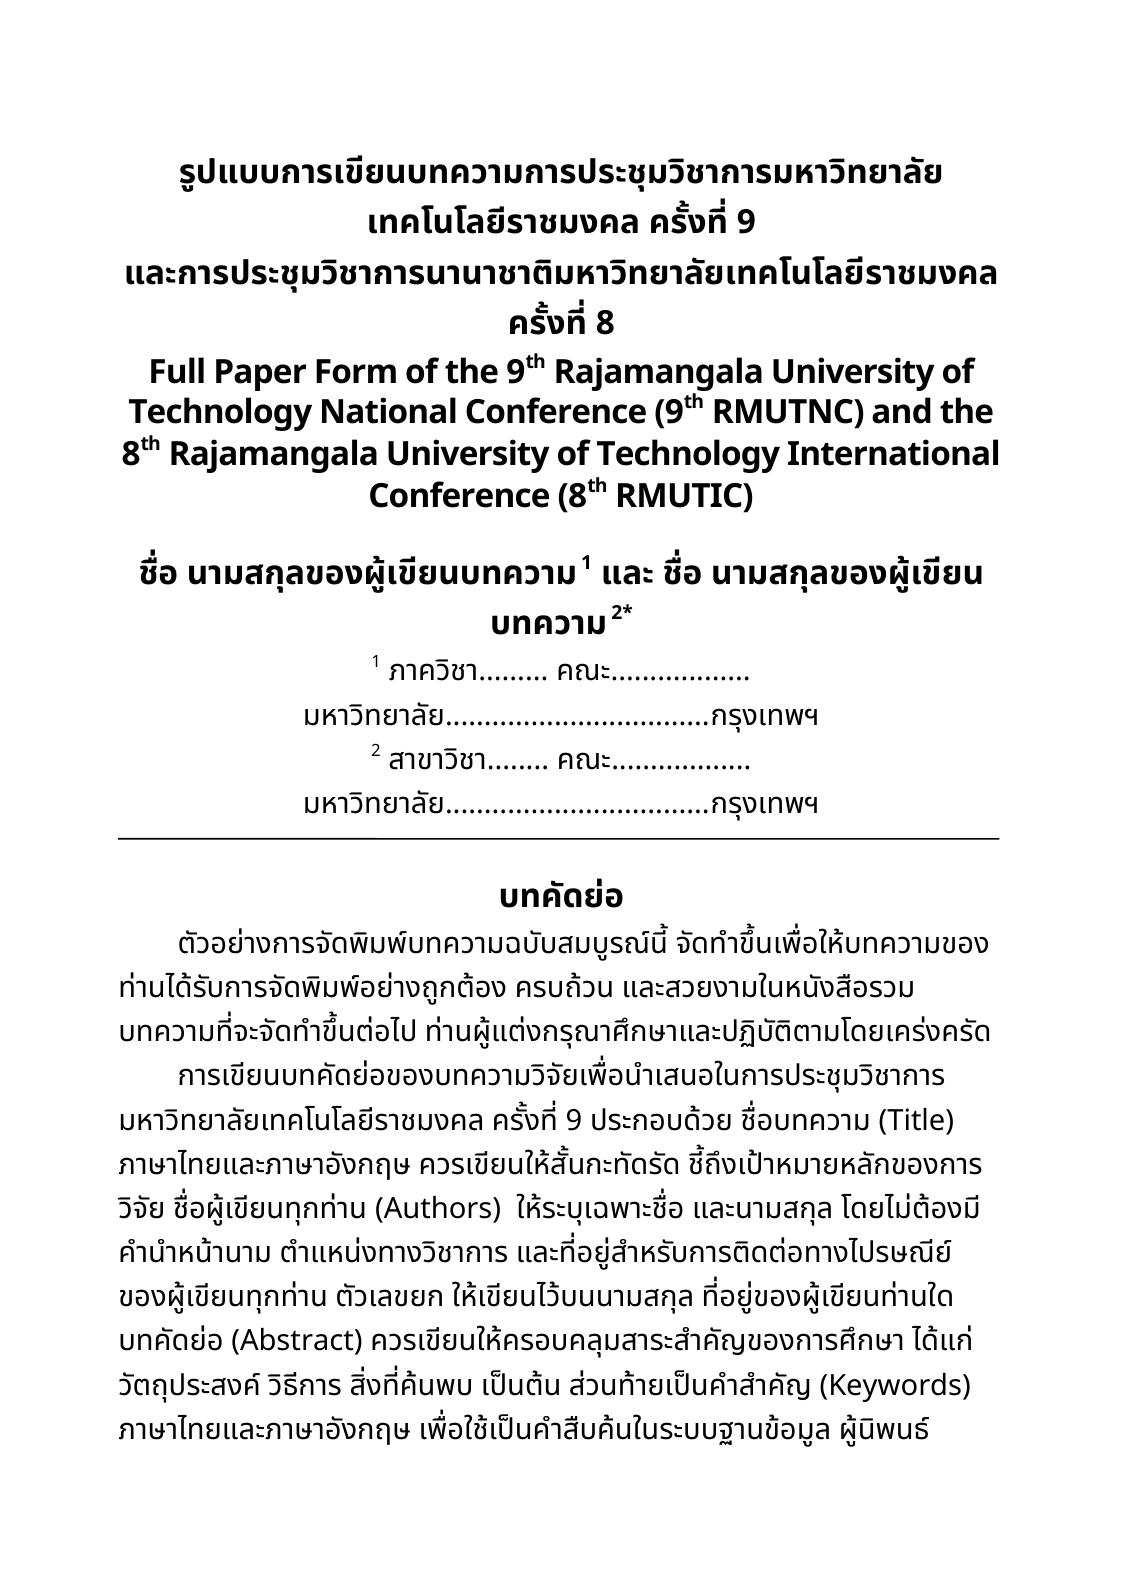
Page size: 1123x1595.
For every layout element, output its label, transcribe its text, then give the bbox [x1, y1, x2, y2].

text บทคัดย่อ [118, 872, 1004, 923]
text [118, 1055, 1004, 1452]
text และการประชุมวิชาการนานาชาติมหาวิทยาลัยเทคโนโลยีราชมงคล ครั้งที่ 8 [118, 249, 1004, 350]
text Full Paper Form of the 9th Rajamangala University of Technology National Conference (9th RMUTNC) and the 8th Rajamangala University of Technology International Conference (8th RMUTIC) [118, 350, 1004, 517]
text รูปแบบการเขียนบทความการประชุมวิชาการมหาวิทยาลัยเทคโนโลยีราชมงคล ครั้งที่ 9 [118, 148, 1004, 249]
text 1 ภาควิชา......... คณะ.................. มหาวิทยาลัย..................................กรุงเทพฯ [118, 650, 1004, 738]
text 2 สาขาวิชา........ คณะ.................. มหาวิทยาลัย..................................กรุงเทพฯ [118, 738, 1004, 827]
text ชื่อ นามสกุลของผู้เขียนบทความ1 และ ชื่อ นามสกุลของผู้เขียนบทความ2* [118, 548, 1004, 650]
text ตัวอย่างการจัดพิมพ์บทความฉบับสมบูรณ์นี้ จัดทำขึ้นเพื่อให้บทความของท่านได้รับการจัดพิมพ์อย่างถูกต้อง ครบถ้วน และสวยงามในหนังสือรวมบทความที่จะจัดทำขึ้นต่อไป ท่านผู้แต่งกรุณาศึกษาและปฏิบัติตามโดยเคร่งครัด [118, 923, 1004, 1055]
